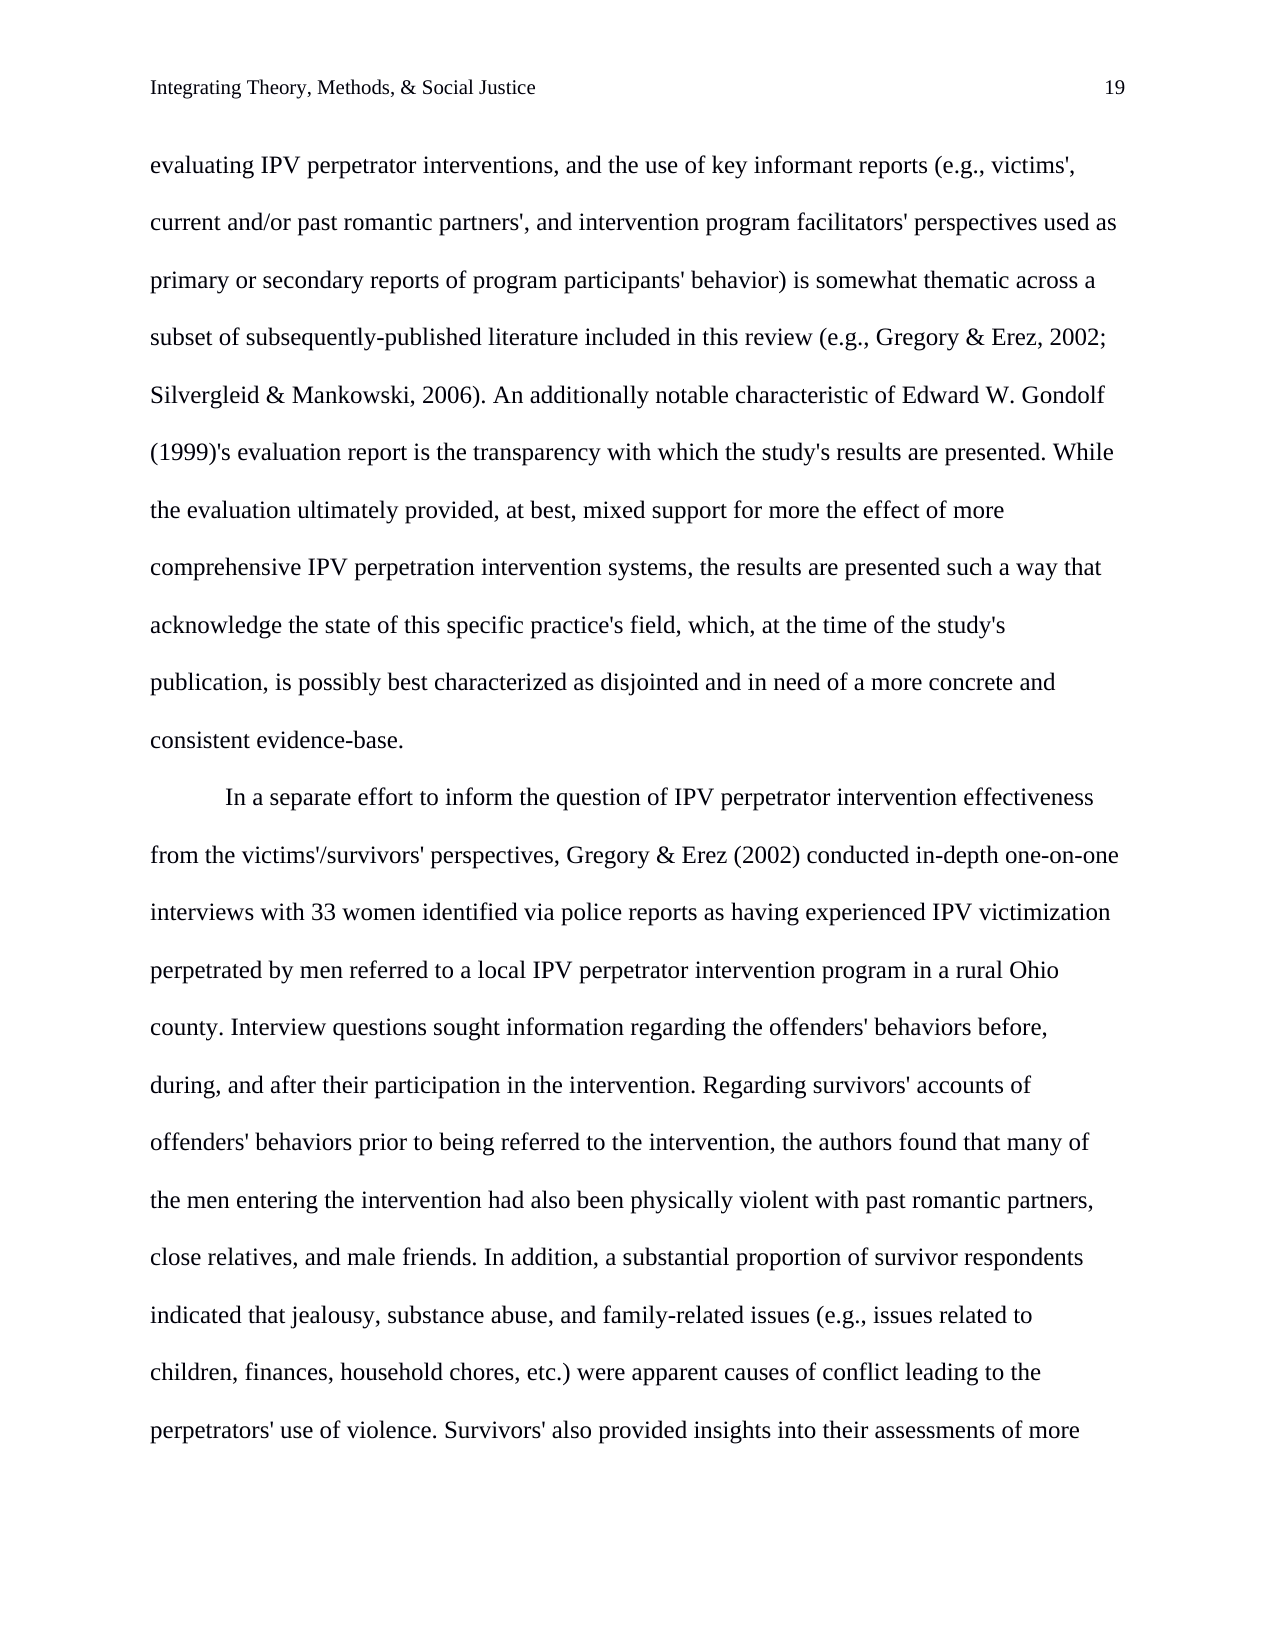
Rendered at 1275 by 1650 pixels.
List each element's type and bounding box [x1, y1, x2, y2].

text [150, 150, 1125, 754]
text [150, 782, 1125, 1444]
